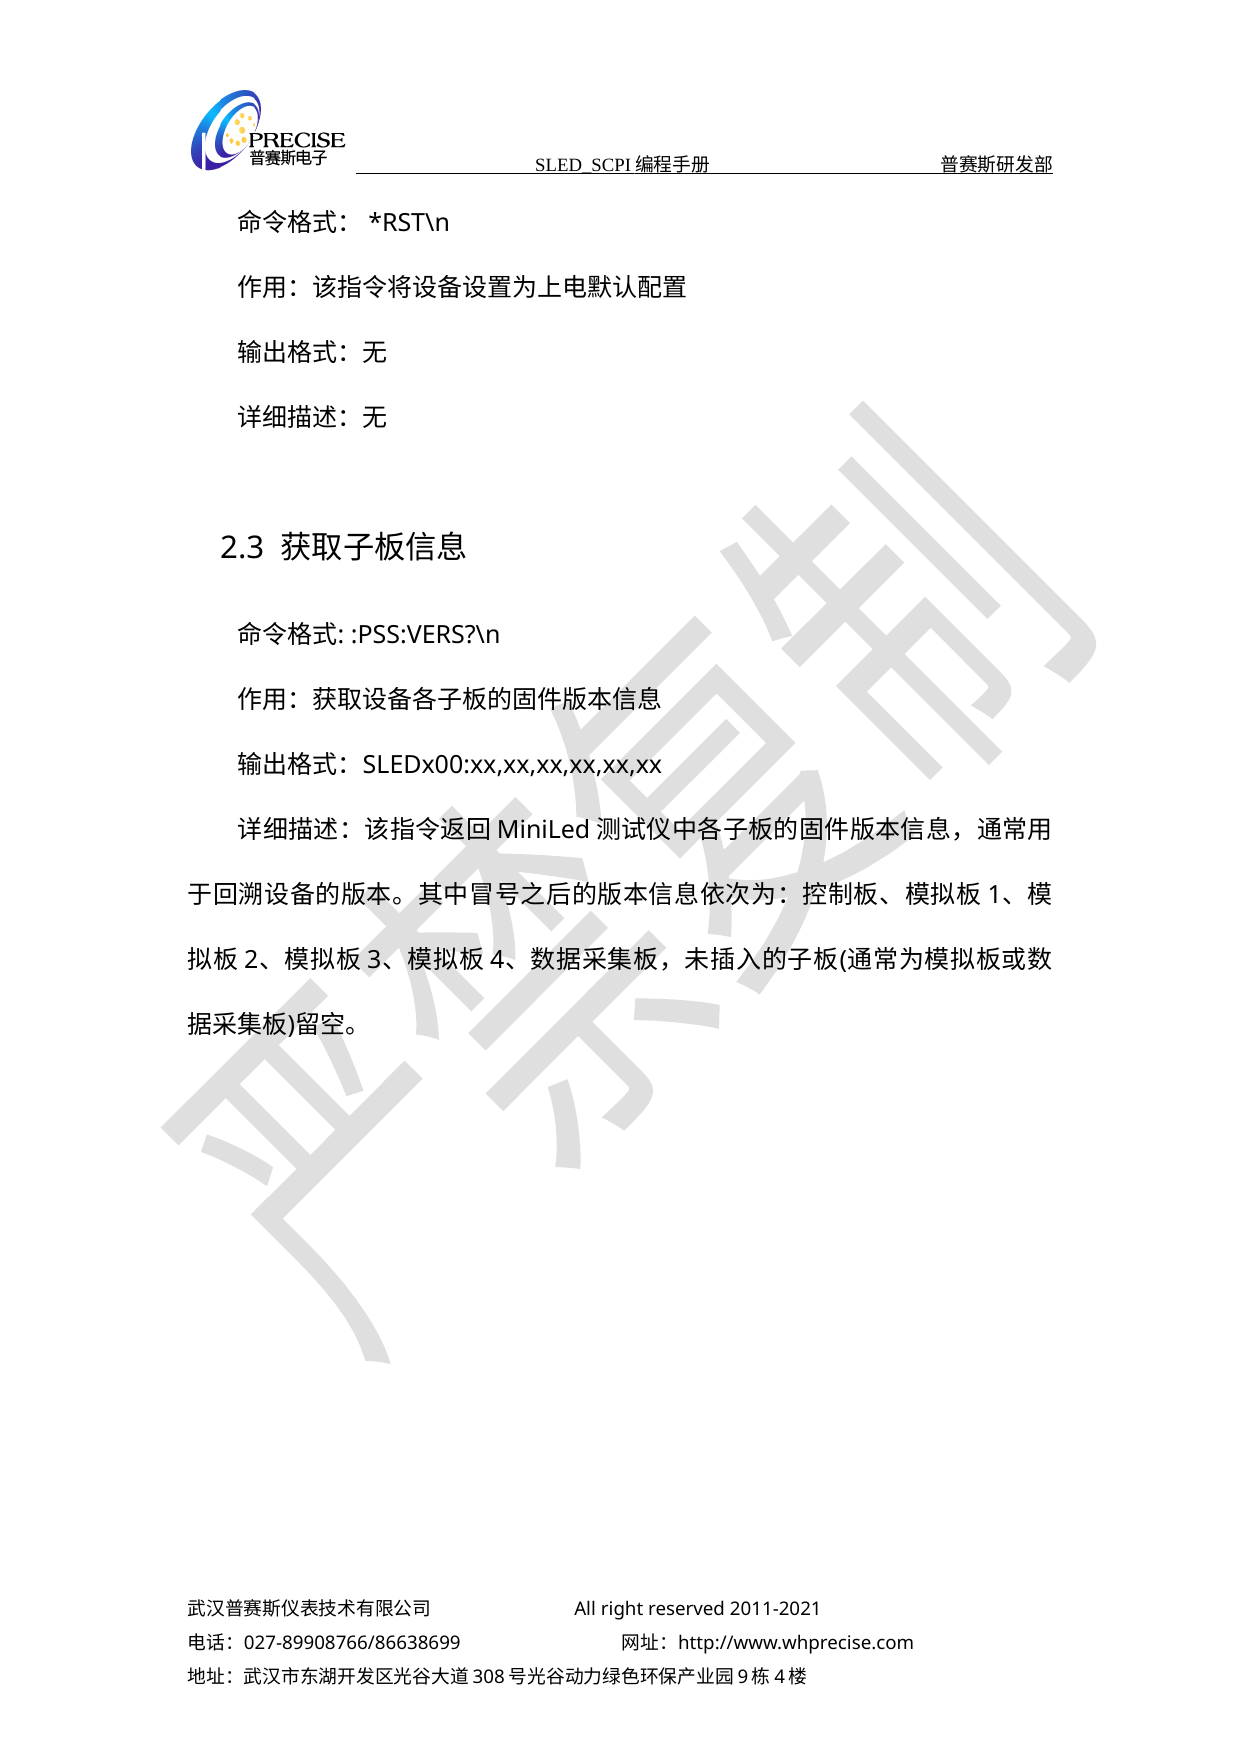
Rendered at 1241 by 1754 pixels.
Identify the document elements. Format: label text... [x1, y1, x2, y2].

text 输出格式：SLEDx00:xx,xx,xx,xx,xx,xx [187, 730, 1053, 795]
text 作用：该指令将设备设置为上电默认配置 [187, 253, 1053, 318]
text 输出格式：无 [187, 318, 1053, 383]
picture [187, 88, 356, 172]
text 命令格式: :PSS:VERS?\n [187, 600, 1053, 665]
text 详细描述：该指令返回MiniLed测试仪中各子板的固件版本信息，通常用于回溯设备的版本。其中冒号之后的版本信息依次为：控制板、模拟板1、模拟板2、模拟板3、模拟板4、数据采集板，未插入的子板(通常为模拟板或数据采集板)留空。 [187, 795, 1053, 1055]
text 获取子板信息 [220, 513, 1053, 578]
text 详细描述：无 [187, 383, 1053, 448]
text 命令格式： *RST\n [187, 188, 1053, 253]
text 作用：获取设备各子板的固件版本信息 [187, 665, 1053, 730]
